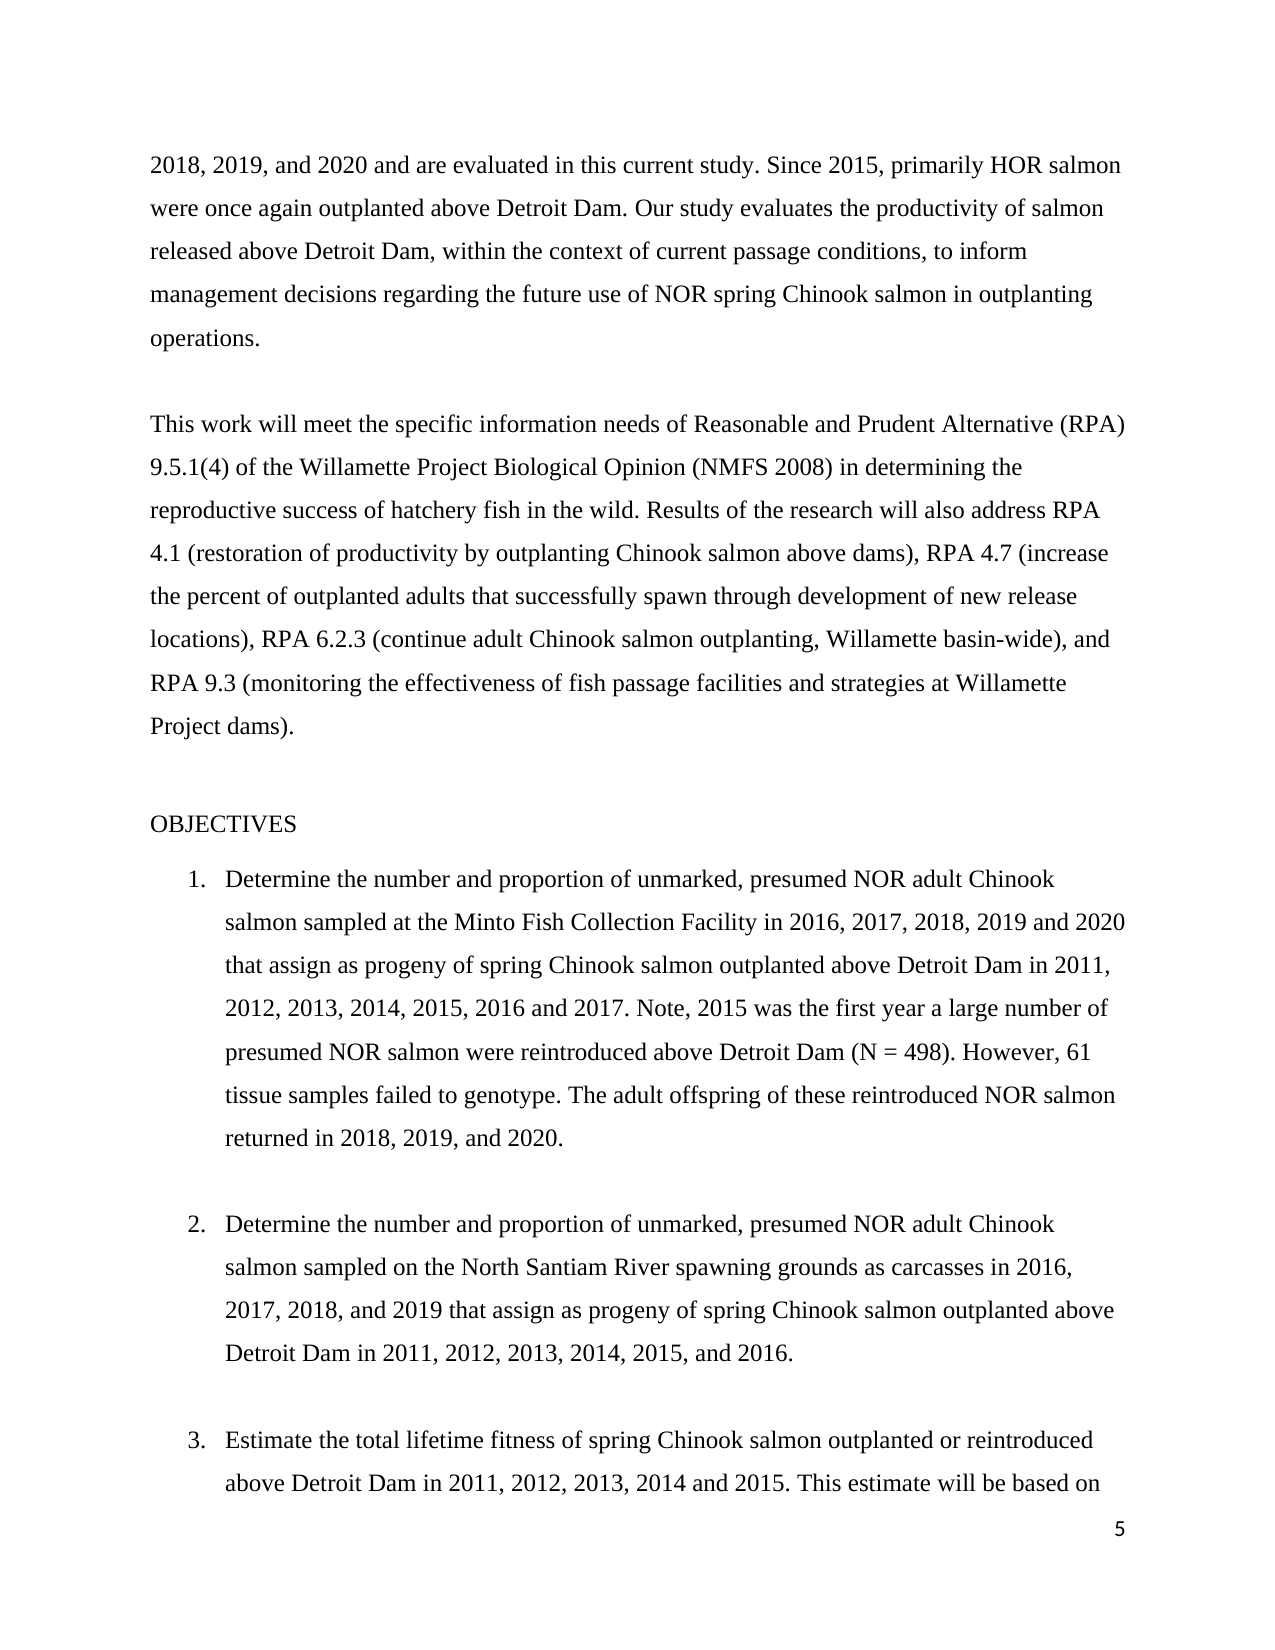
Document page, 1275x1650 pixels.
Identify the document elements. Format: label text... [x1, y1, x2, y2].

list Determine the number and proportion of unmarked, presumed NOR adult Chinook salmon sampled at the Minto Fish Collection Facility in 2016, 2017, 2018, 2019 and 2020 that assign as progeny of spring Chinook salmon outplanted above Detroit Dam in 2011, 2012, 2013, 2014, 2015, 2016 and 2017. Note, 2015 was the first year a large number of presumed NOR salmon were reintroduced above Detroit Dam (N = 498). However, 61 tissue samples failed to genotype. The adult offspring of these reintroduced NOR salmon returned in 2018, 2019, and 2020. [187, 864, 1130, 1152]
text This work will meet the specific information needs of Reasonable and Prudent Alternative (RPA) 9.5.1(4) of the Willamette Project Biological Opinion (NMFS 2008) in determining the reproductive success of hatchery fish in the wild. Results of the research will also address RPA 4.1 (restoration of productivity by outplanting Chinook salmon above dams), RPA 4.7 (increase the percent of outplanted adults that successfully spawn through development of new release locations), RPA 6.2.3 (continue adult Chinook salmon outplanting, Willamette basin-wide), and RPA 9.3 (monitoring the effectiveness of fish passage facilities and strategies at Willamette Project dams). [150, 409, 1130, 739]
list Determine the number and proportion of unmarked, presumed NOR adult Chinook salmon sampled on the North Santiam River spawning grounds as carcasses in 2016, 2017, 2018, and 2019 that assign as progeny of spring Chinook salmon outplanted above Detroit Dam in 2011, 2012, 2013, 2014, 2015, and 2016. [187, 1209, 1130, 1367]
text OBJECTIVES [150, 809, 1130, 838]
